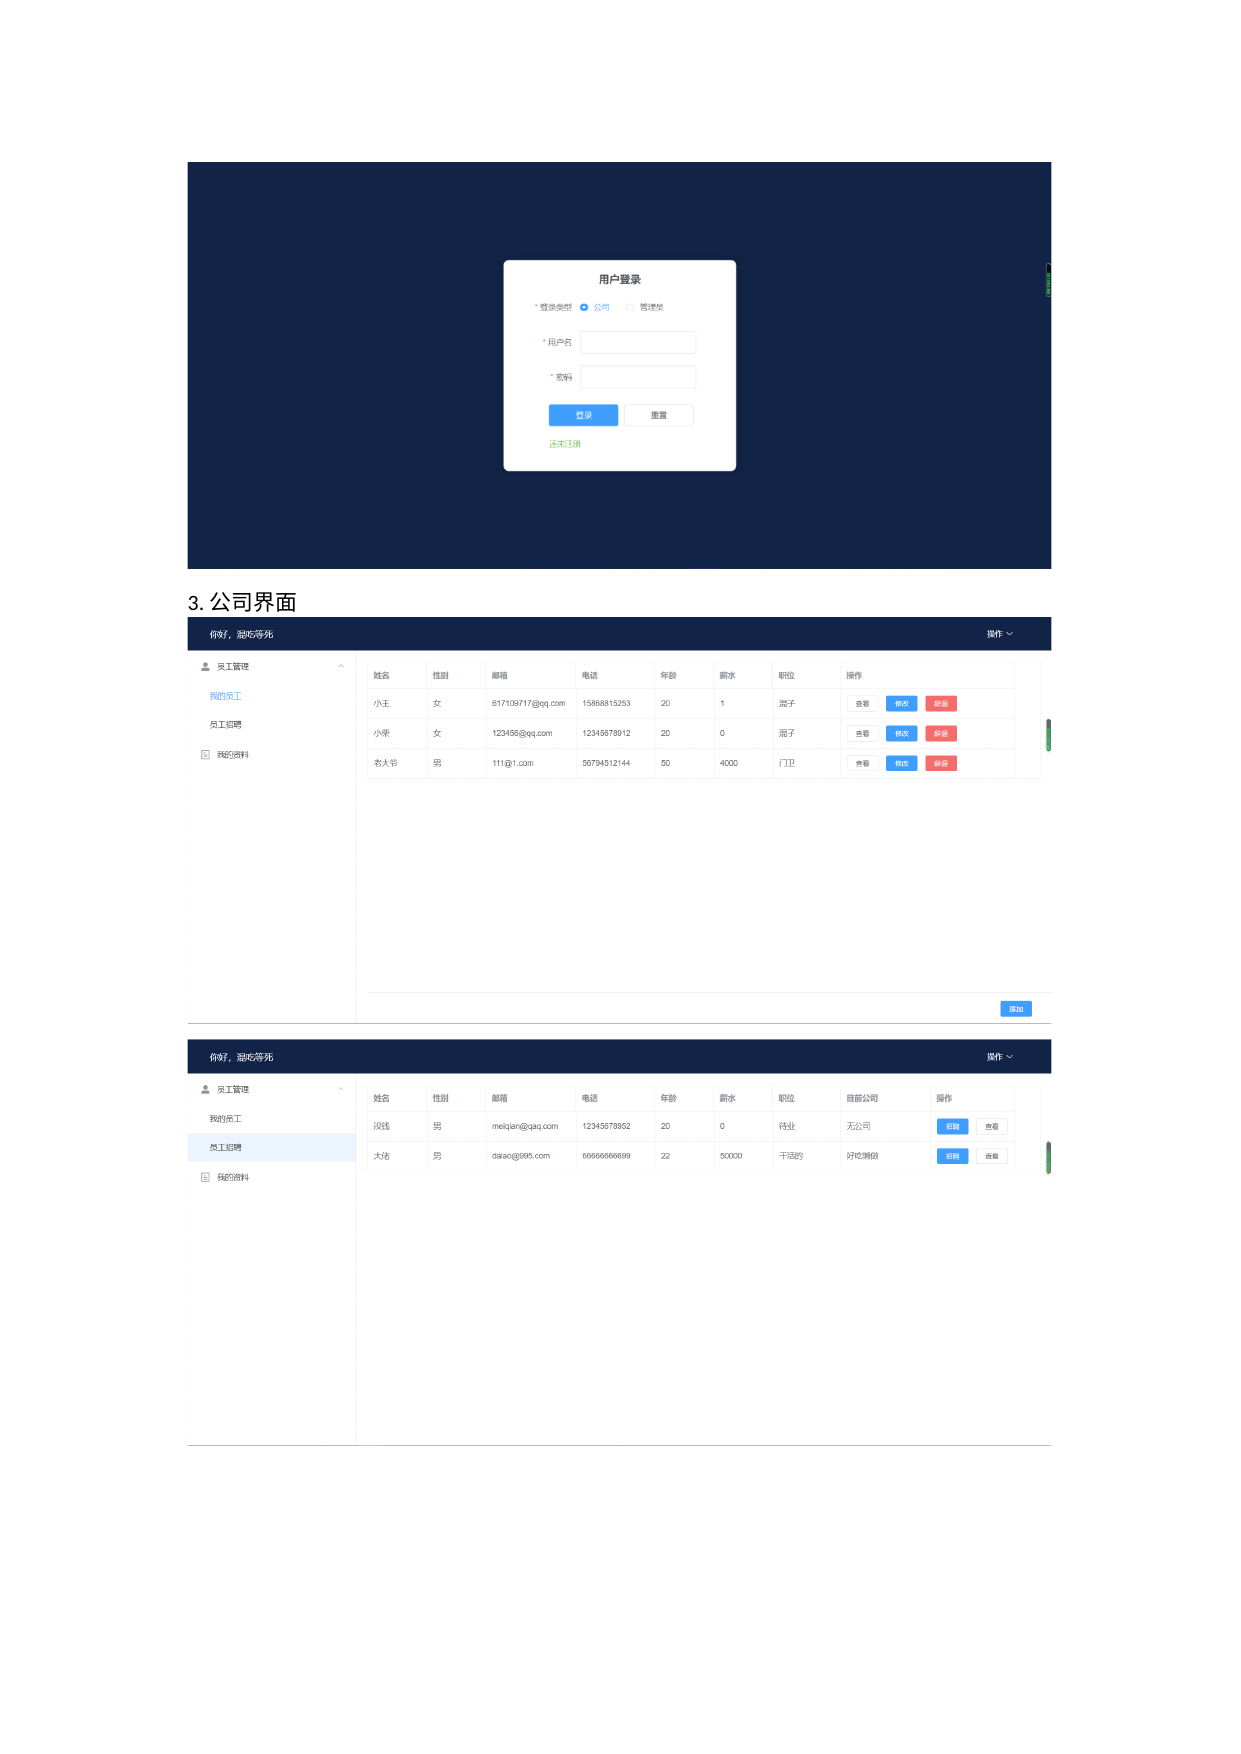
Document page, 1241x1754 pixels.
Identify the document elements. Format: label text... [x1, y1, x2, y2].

picture [187, 162, 1052, 569]
picture [187, 617, 1052, 1024]
picture [187, 1039, 1052, 1446]
list 公司界面 [187, 584, 1053, 617]
